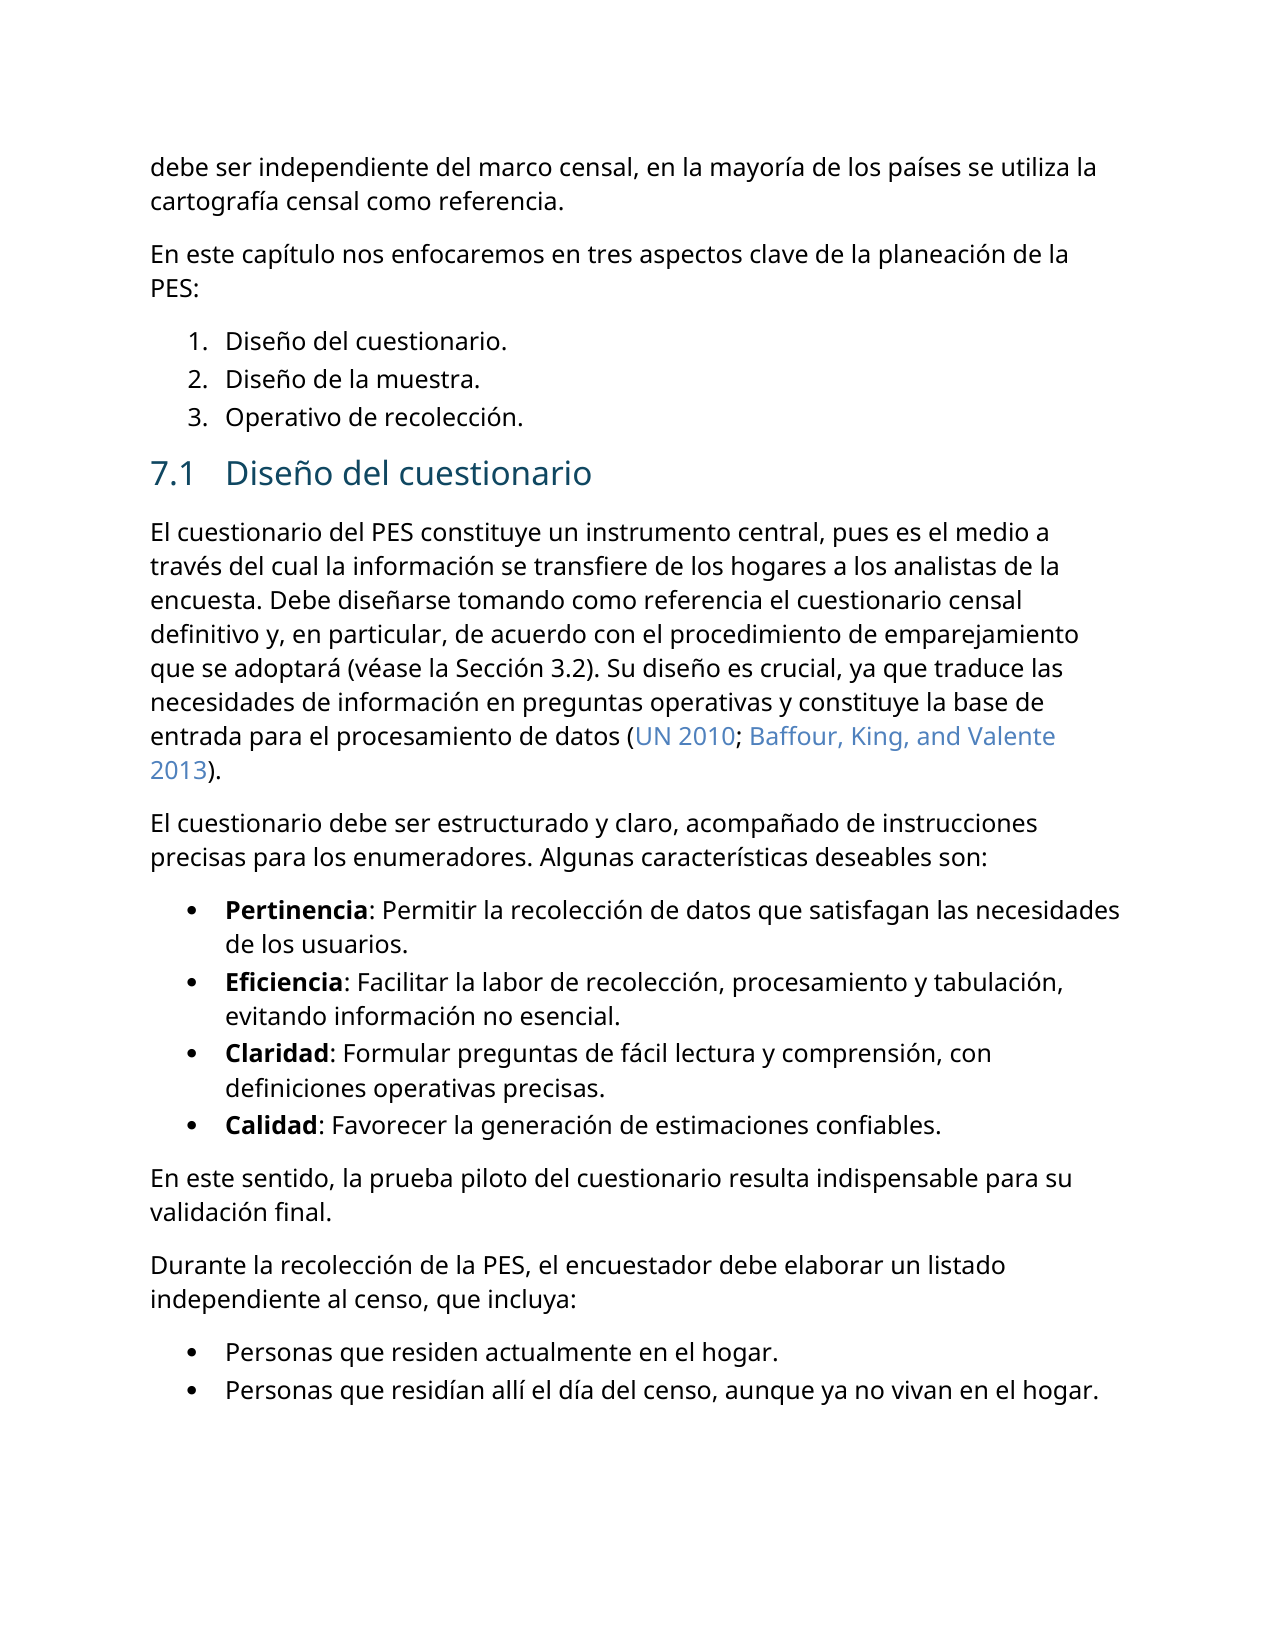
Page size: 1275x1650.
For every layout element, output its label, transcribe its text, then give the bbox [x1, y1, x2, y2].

list Personas que residen actualmente en el hogar. [187, 1334, 1125, 1369]
subtitle 7.1 Diseño del cuestionario [150, 450, 1125, 496]
text El cuestionario del PES constituye un instrumento central, pues es el medio a través del cual la información se transfiere de los hogares a los analistas de la encuesta. Debe diseñarse tomando como referencia el cuestionario censal definitivo y, en particular, de acuerdo con el procedimiento de emparejamiento que se adoptará (véase la Sección 3.2). Su diseño es crucial, ya que traduce las necesidades de información en preguntas operativas y constituye la base de entrada para el procesamiento de datos (UN 2010; Baffour, King, and Valente 2013). [150, 514, 1125, 787]
list Diseño de la muestra. [187, 362, 1125, 396]
text El cuestionario debe ser estructurado y claro, acompañado de instrucciones precisas para los enumeradores. Algunas características deseables son: [150, 806, 1125, 874]
list Operativo de recolección. [187, 399, 1125, 433]
list Personas que residían allí el día del censo, aunque ya no vivan en el hogar. [187, 1372, 1125, 1406]
text En este capítulo nos enfocaremos en tres aspectos clave de la planeación de la PES: [150, 237, 1125, 305]
list Diseño del cuestionario. [187, 324, 1125, 358]
list Pertinencia: Permitir la recolección de datos que satisfagan las necesidades de los usuarios. [187, 892, 1125, 961]
text En este sentido, la prueba piloto del cuestionario resulta indispensable para su validación final. [150, 1161, 1125, 1229]
text Durante la recolección de la PES, el encuestador debe elaborar un listado independiente al censo, que incluya: [150, 1248, 1125, 1316]
list Eficiencia: Facilitar la labor de recolección, procesamiento y tabulación, evitando información no esencial. [187, 964, 1125, 1032]
list Claridad: Formular preguntas de fácil lectura y comprensión, con definiciones operativas precisas. [187, 1036, 1125, 1104]
list Calidad: Favorecer la generación de estimaciones confiables. [187, 1108, 1125, 1142]
